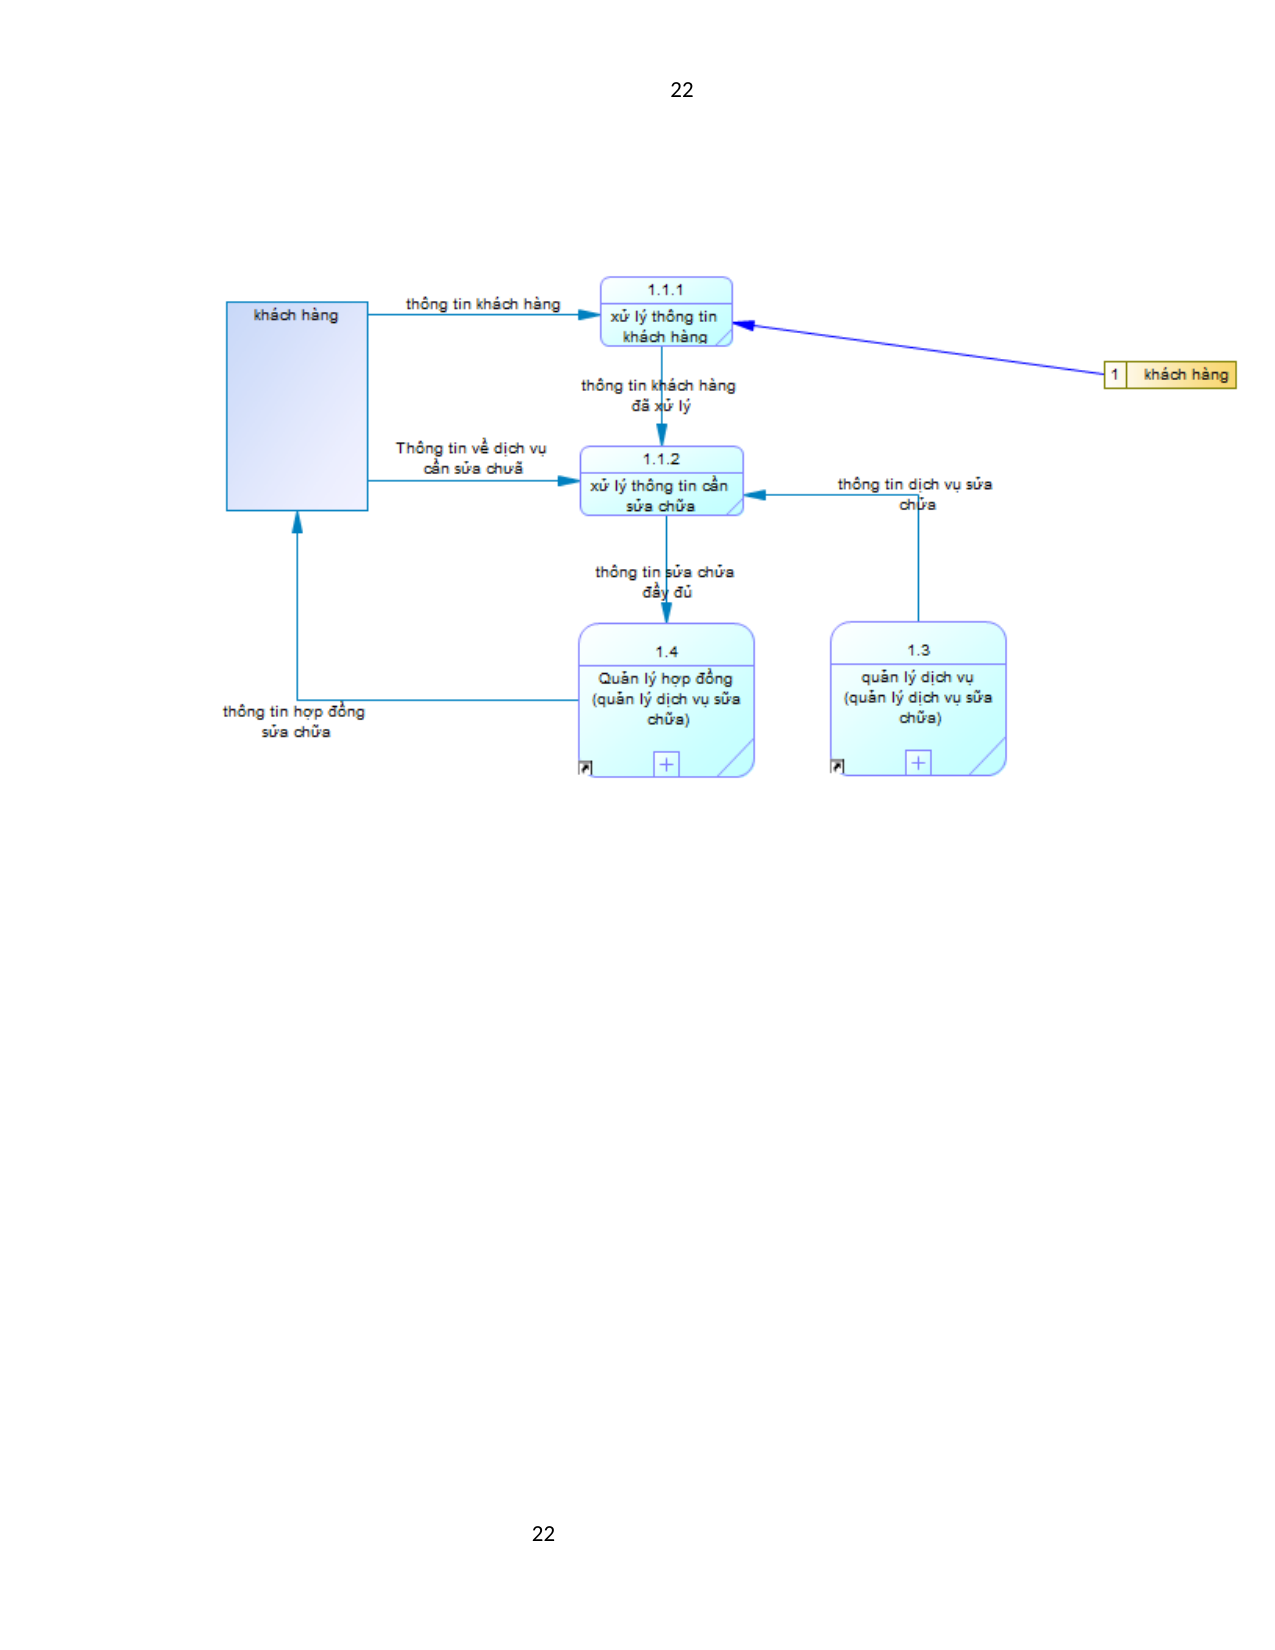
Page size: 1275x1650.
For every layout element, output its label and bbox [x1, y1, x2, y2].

picture [206, 206, 1269, 811]
